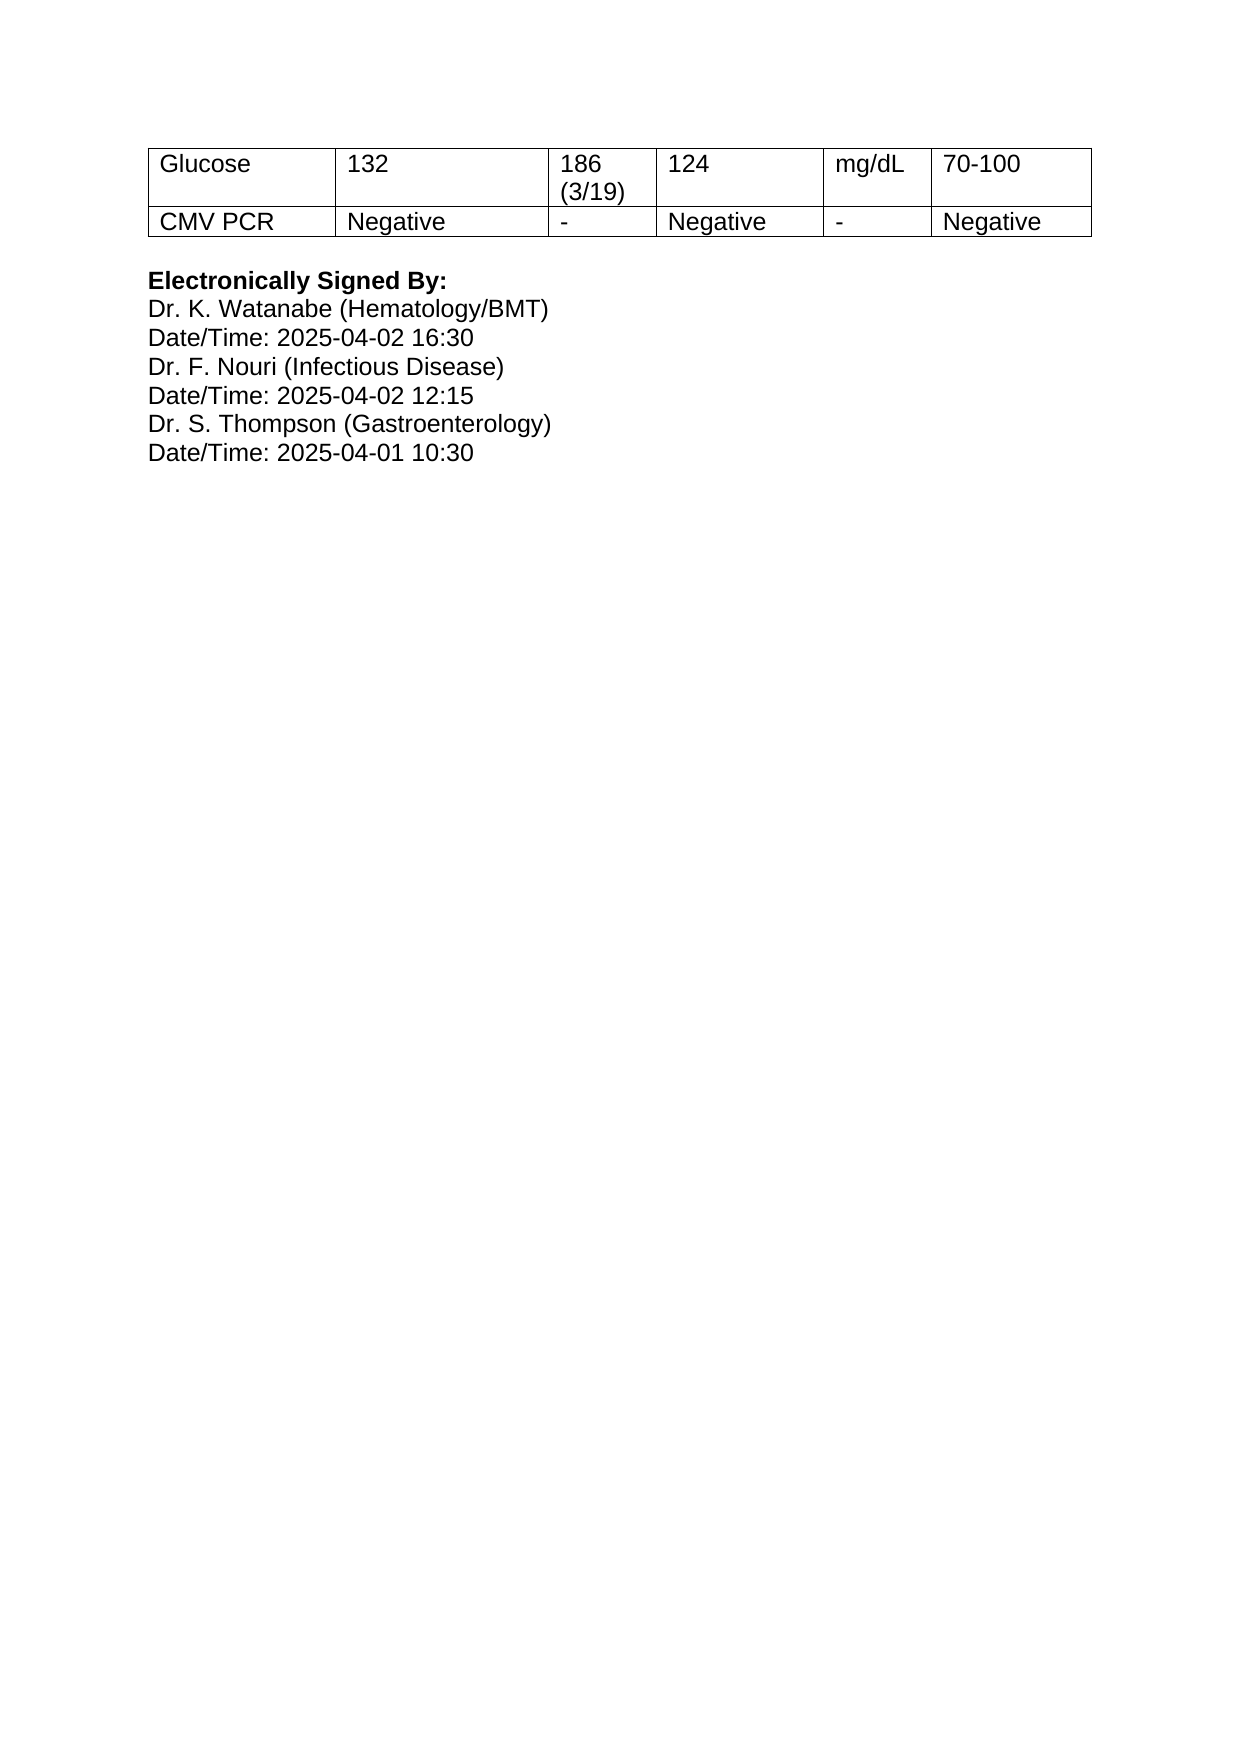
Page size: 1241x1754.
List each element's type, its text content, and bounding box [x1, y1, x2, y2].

table_cell Negative [336, 207, 548, 236]
table_cell - [549, 207, 656, 236]
text Dr. F. Nouri (Infectious Disease) Date/Time: 2025-04-02 12:15 [148, 352, 1093, 409]
text Dr. S. Thompson (Gastroenterology) Date/Time: 2025-04-01 10:30 [148, 409, 1093, 467]
table_cell Negative [932, 207, 1091, 236]
table_cell CMV PCR [149, 207, 335, 236]
table_cell - [824, 207, 931, 236]
table_cell mg/dL [824, 149, 931, 206]
table_cell 124 [657, 149, 823, 206]
table_cell Glucose [149, 149, 335, 206]
table_cell 70-100 [932, 149, 1091, 206]
table_cell 186 (3/19) [549, 149, 656, 206]
text Electronically Signed By: Dr. K. Watanabe (Hematology/BMT) Date/Time: 2025-04-02 16:30 [148, 266, 1093, 352]
table_cell Negative [657, 207, 823, 236]
table_cell 132 [336, 149, 548, 206]
